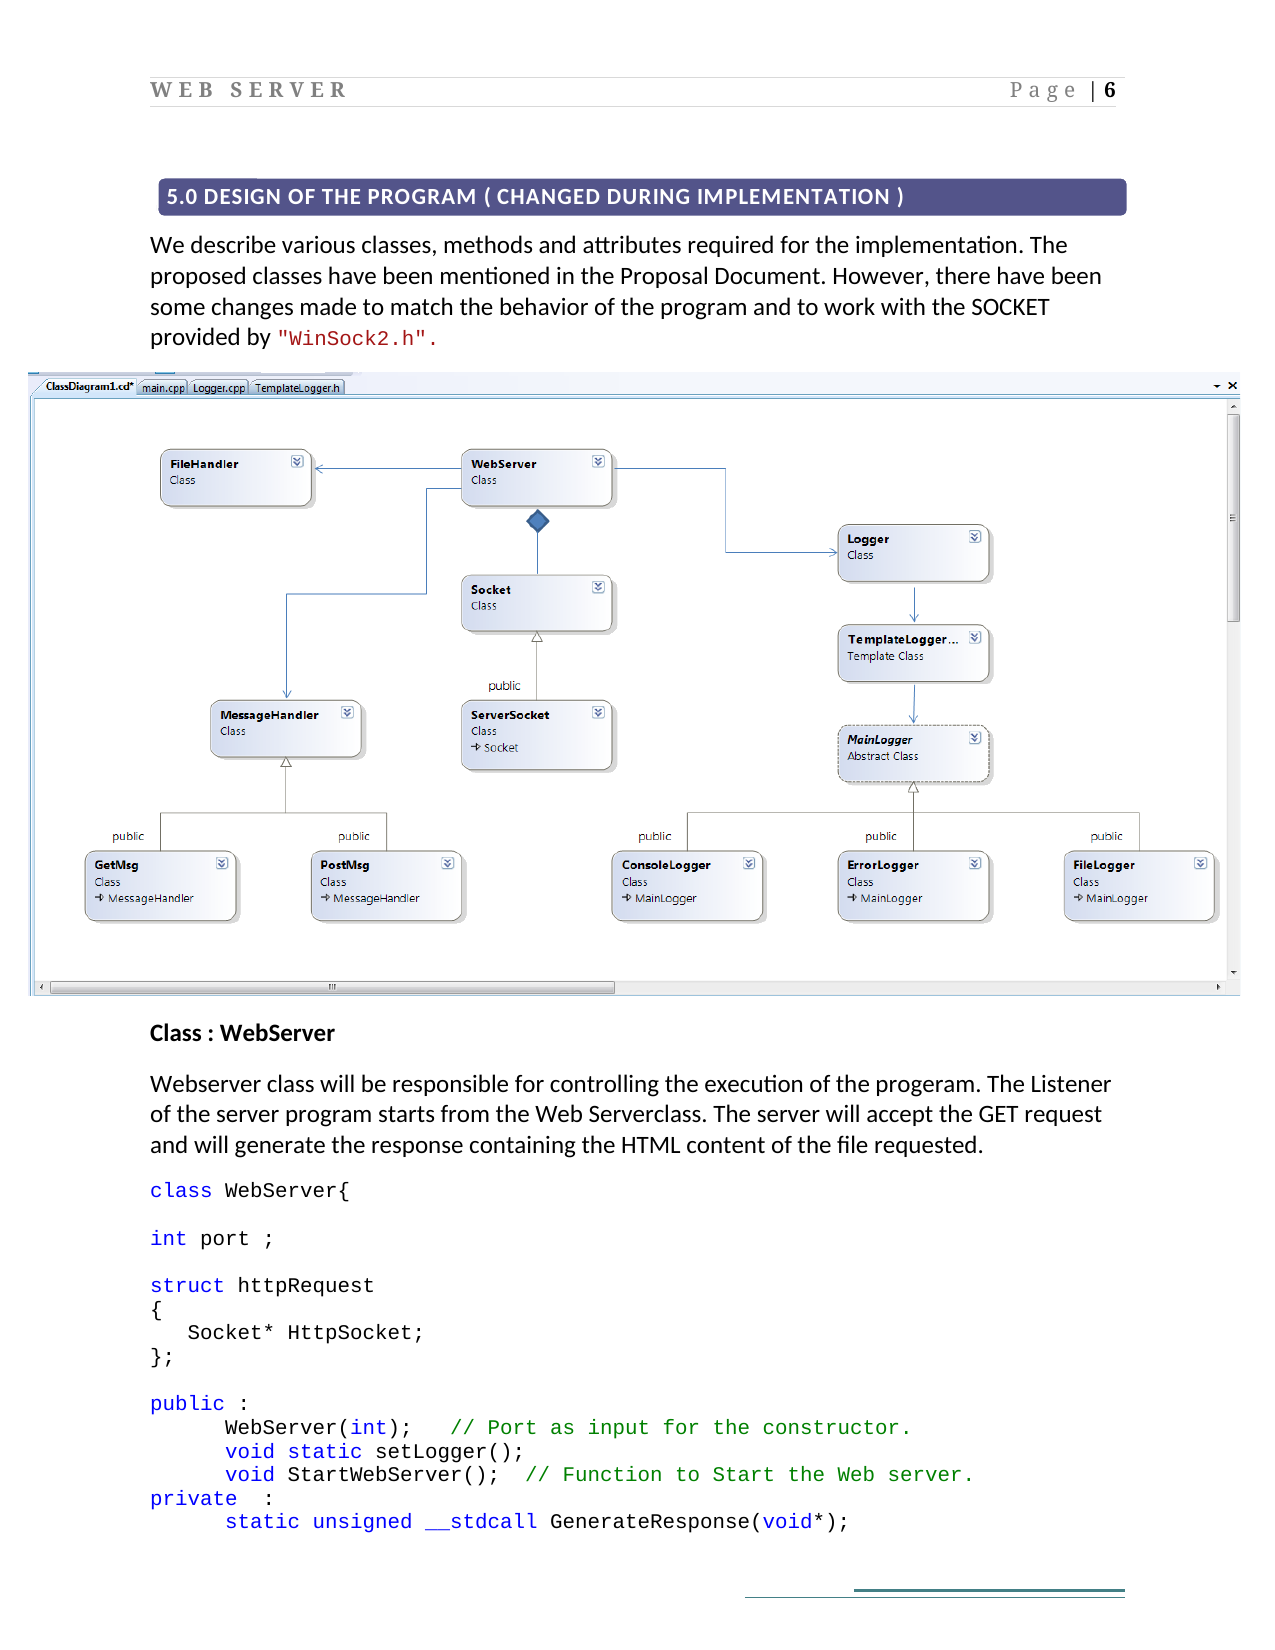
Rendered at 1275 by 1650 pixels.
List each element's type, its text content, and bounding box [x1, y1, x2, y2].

text struct httpRequest [150, 1275, 1125, 1299]
text int port ; [150, 1228, 1125, 1251]
text }; [150, 1346, 1125, 1370]
text void static setLogger(); [150, 1441, 1125, 1464]
text We describe various classes, methods and attributes required for the implementation. The proposed classes have been mentioned in the Proposal Document. However, there have been some changes made to match the behavior of the program and to work with the SOCKET provided by "WinSock2.h". [150, 173, 1125, 352]
text WebServer(int); // Port as input for the constructor. [150, 1417, 1125, 1441]
text public : [150, 1393, 1125, 1417]
text Webserver class will be responsible for controlling the execution of the progeram. The Listener of the server program starts from the Web Serverclass. The server will accept the GET request and will generate the response containing the HTML content of the file requested. [150, 1068, 1125, 1160]
text Socket* HttpSocket; [150, 1322, 1125, 1346]
text private : [150, 1488, 1125, 1512]
picture [28, 372, 1241, 996]
text { [150, 1299, 1125, 1322]
text Class : WebServer [150, 1017, 1125, 1047]
text void StartWebServer(); // Function to Start the Web server. [150, 1464, 1125, 1488]
text static unsigned __stdcall GenerateResponse(void*); [150, 1512, 1125, 1535]
text class WebServer{ [150, 1181, 1125, 1204]
